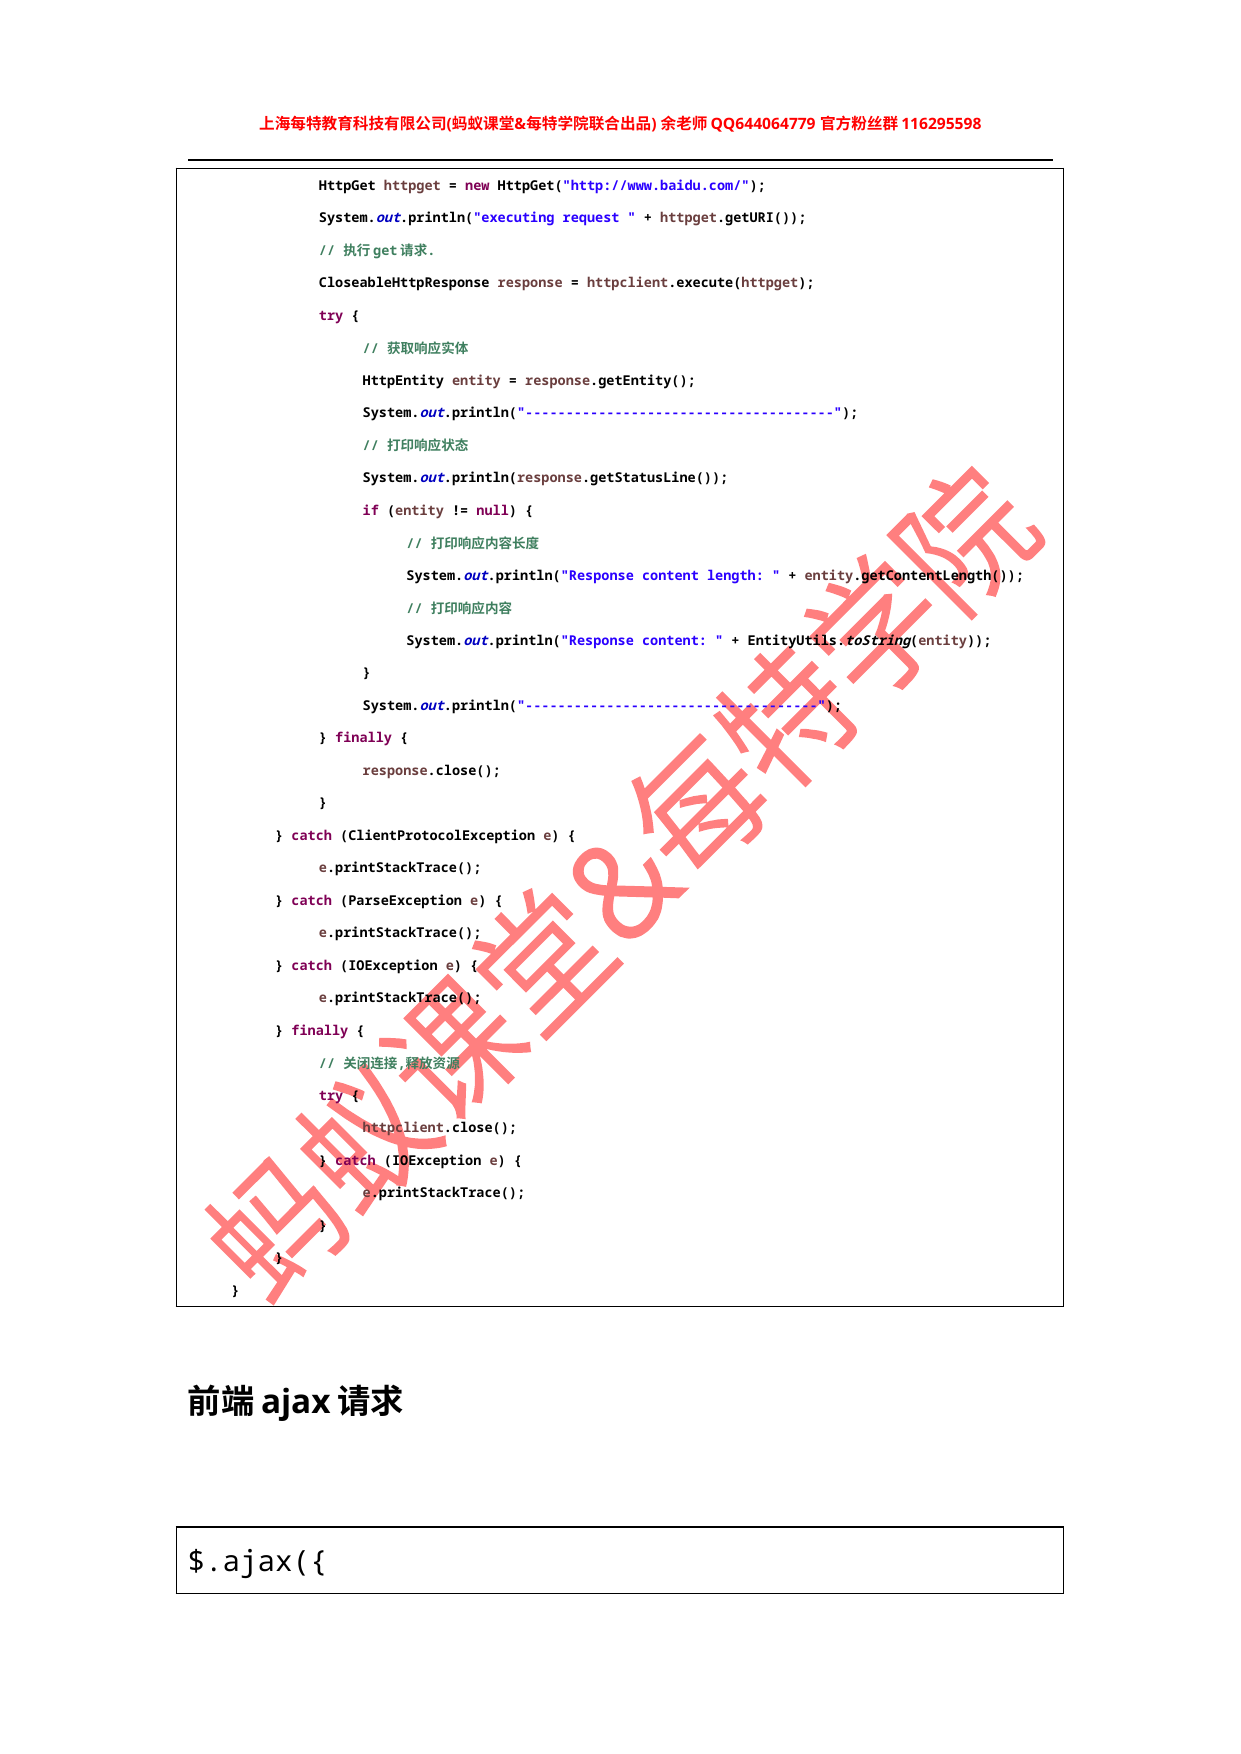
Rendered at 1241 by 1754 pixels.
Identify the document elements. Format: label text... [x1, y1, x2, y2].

subtitle 前端ajax请求 [187, 1367, 1053, 1432]
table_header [177, 169, 1063, 1306]
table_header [177, 1528, 1063, 1592]
